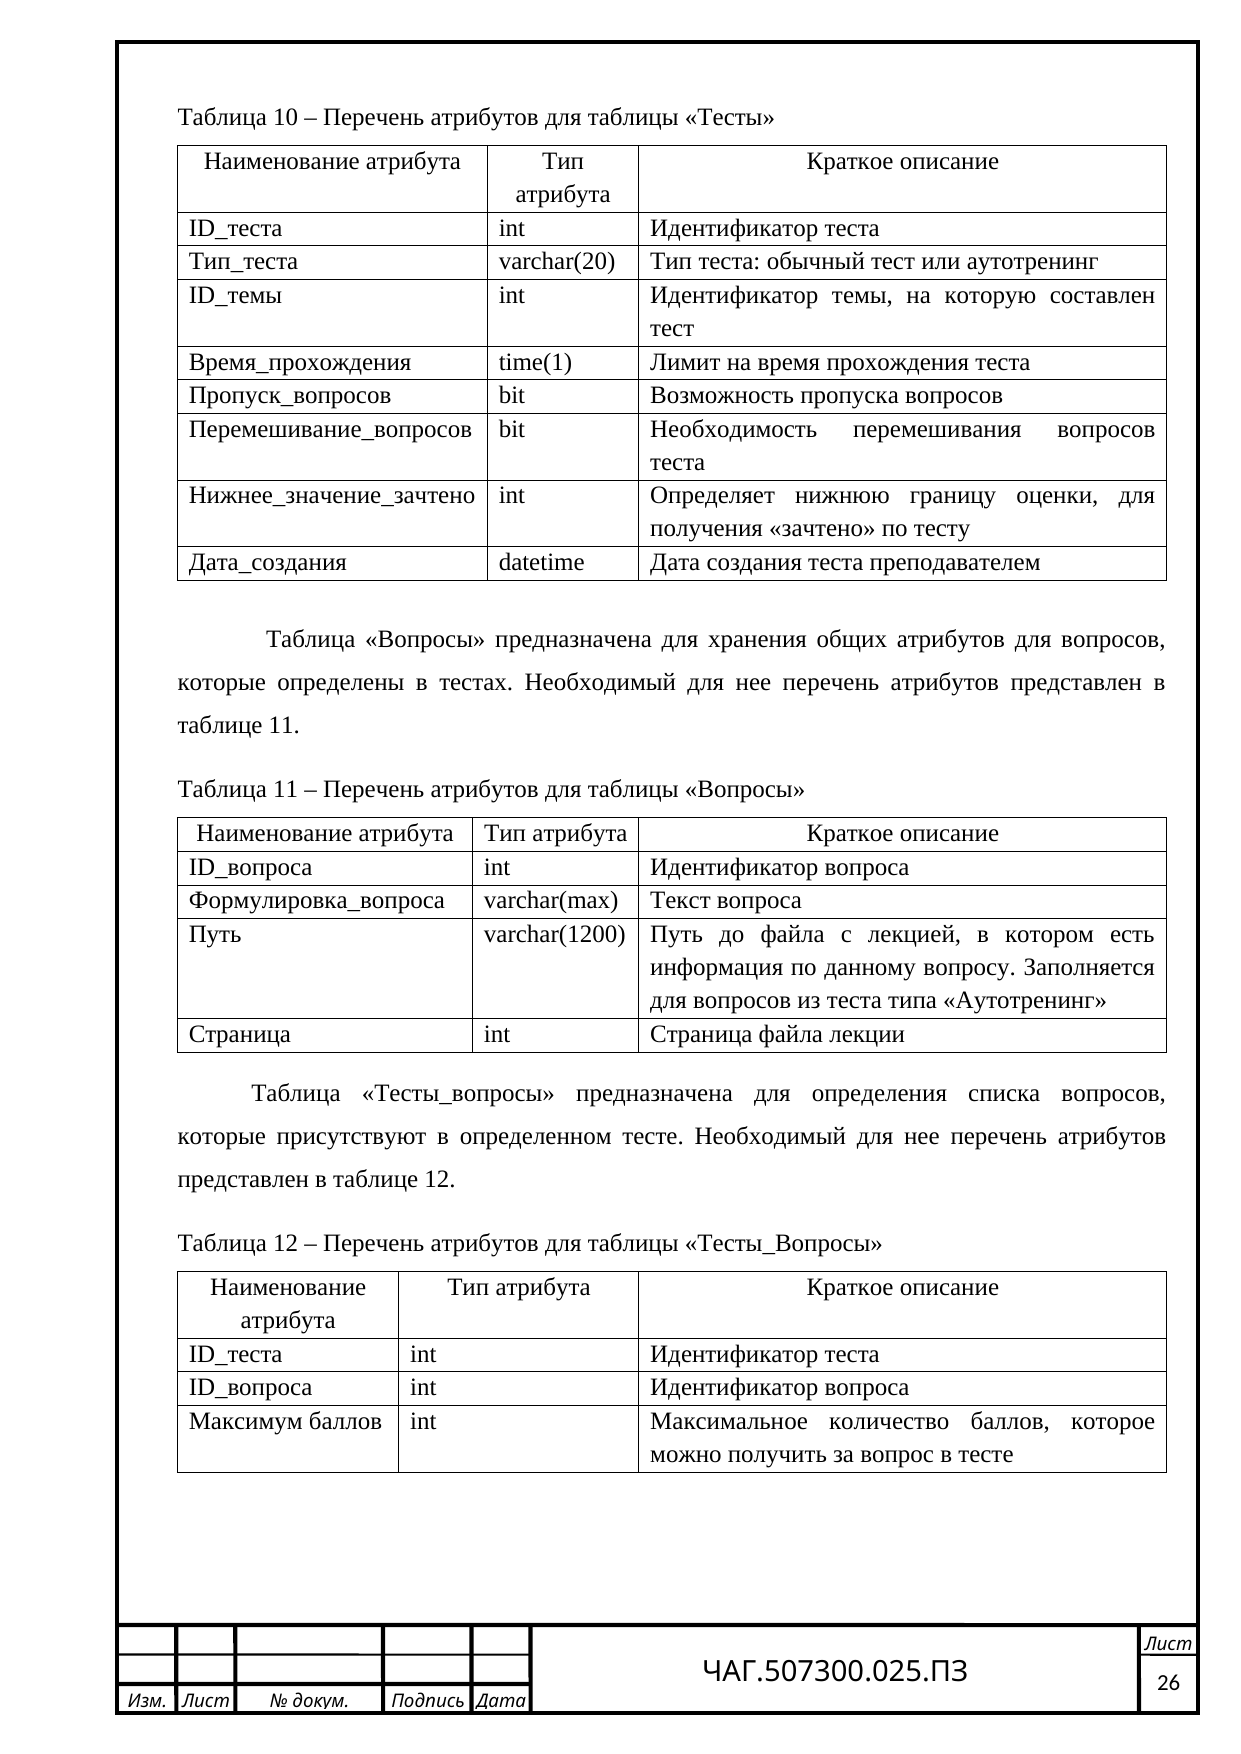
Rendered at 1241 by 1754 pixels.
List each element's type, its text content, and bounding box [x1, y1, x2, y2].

table_cell Дата создания теста преподавателем [639, 547, 1166, 580]
table_cell int [399, 1406, 638, 1472]
table_cell bit [488, 414, 638, 479]
table_cell Идентификатор теста [639, 213, 1166, 245]
table_cell Максимум баллов [178, 1406, 398, 1472]
table_cell ID_темы [178, 280, 487, 346]
table_cell varchar(20) [488, 246, 638, 279]
table_cell Лимит на время прохождения теста [639, 347, 1166, 379]
table_cell ID_теста [178, 1339, 398, 1371]
table_cell ID_теста [178, 213, 487, 245]
table_cell Время_прохождения [178, 347, 487, 379]
table_cell Путь [178, 919, 472, 1018]
table_cell Нижнее_значение_зачтено [178, 481, 487, 546]
table_header Краткое описание [639, 146, 1166, 212]
table_cell int [473, 852, 638, 884]
table_header Наименование атрибута [178, 818, 472, 851]
table_cell bit [488, 380, 638, 413]
text Таблица 12 – Перечень атрибутов для таблицы «Тесты_Вопросы» [177, 1228, 1167, 1257]
table_cell Дата_создания [178, 547, 487, 580]
table_cell int [399, 1339, 638, 1371]
table_cell Идентификатор вопроса [639, 1372, 1166, 1405]
table_header Наименование атрибута [178, 1272, 398, 1338]
table_cell Возможность пропуска вопросов [639, 380, 1166, 413]
table_cell int [473, 1019, 638, 1052]
table_cell time(1) [488, 347, 638, 379]
text Таблица «Вопросы» предназначена для хранения общих атрибутов для вопросов, которые определены в тестах. Необходимый для нее перечень атрибутов представлен в таблице 11. [177, 624, 1167, 739]
table_cell Идентификатор вопроса [639, 852, 1166, 884]
table_cell Путь до файла с лекцией, в котором есть информация по данному вопросу. Заполняется для вопросов из теста типа «Аутотренинг» [639, 919, 1166, 1018]
table_header Тип атрибута [488, 146, 638, 212]
table_cell Перемешивание_вопросов [178, 414, 487, 479]
table_cell datetime [488, 547, 638, 580]
table_cell varchar(1200) [473, 919, 638, 1018]
table_cell Идентификатор теста [639, 1339, 1166, 1371]
table_cell int [488, 213, 638, 245]
table_cell Тип теста: обычный тест или аутотренинг [639, 246, 1166, 279]
text Таблица 11 – Перечень атрибутов для таблицы «Вопросы» [177, 774, 1167, 803]
table_header Краткое описание [639, 818, 1166, 851]
table_cell varchar(max) [473, 886, 638, 918]
table_cell Текст вопроса [639, 886, 1166, 918]
text Таблица «Тесты_вопросы» предназначена для определения списка вопросов, которые присутствуют в определенном тесте. Необходимый для нее перечень атрибутов представлен в таблице 12. [177, 1078, 1167, 1193]
table_cell Пропуск_вопросов [178, 380, 487, 413]
table_header Тип атрибута [473, 818, 638, 851]
table_cell Формулировка_вопроса [178, 886, 472, 918]
table_cell int [399, 1372, 638, 1405]
table_cell Страница файла лекции [639, 1019, 1166, 1052]
table_cell ID_вопроса [178, 852, 472, 884]
text Таблица 10 – Перечень атрибутов для таблицы «Тесты» [177, 102, 1167, 131]
table_cell Необходимость перемешивания вопросов теста [639, 414, 1166, 479]
table_cell Определяет нижнюю границу оценки, для получения «зачтено» по тесту [639, 481, 1166, 546]
table_cell ID_вопроса [178, 1372, 398, 1405]
table_cell Идентификатор темы, на которую составлен тест [639, 280, 1166, 346]
table_header Краткое описание [639, 1272, 1166, 1338]
table_header Тип атрибута [399, 1272, 638, 1338]
table_cell int [488, 280, 638, 346]
table_cell Тип_теста [178, 246, 487, 279]
table_cell Страница [178, 1019, 472, 1052]
table_cell Максимальное количество баллов, которое можно получить за вопрос в тесте [639, 1406, 1166, 1472]
table_header Наименование атрибута [178, 146, 487, 212]
table_cell int [488, 481, 638, 546]
